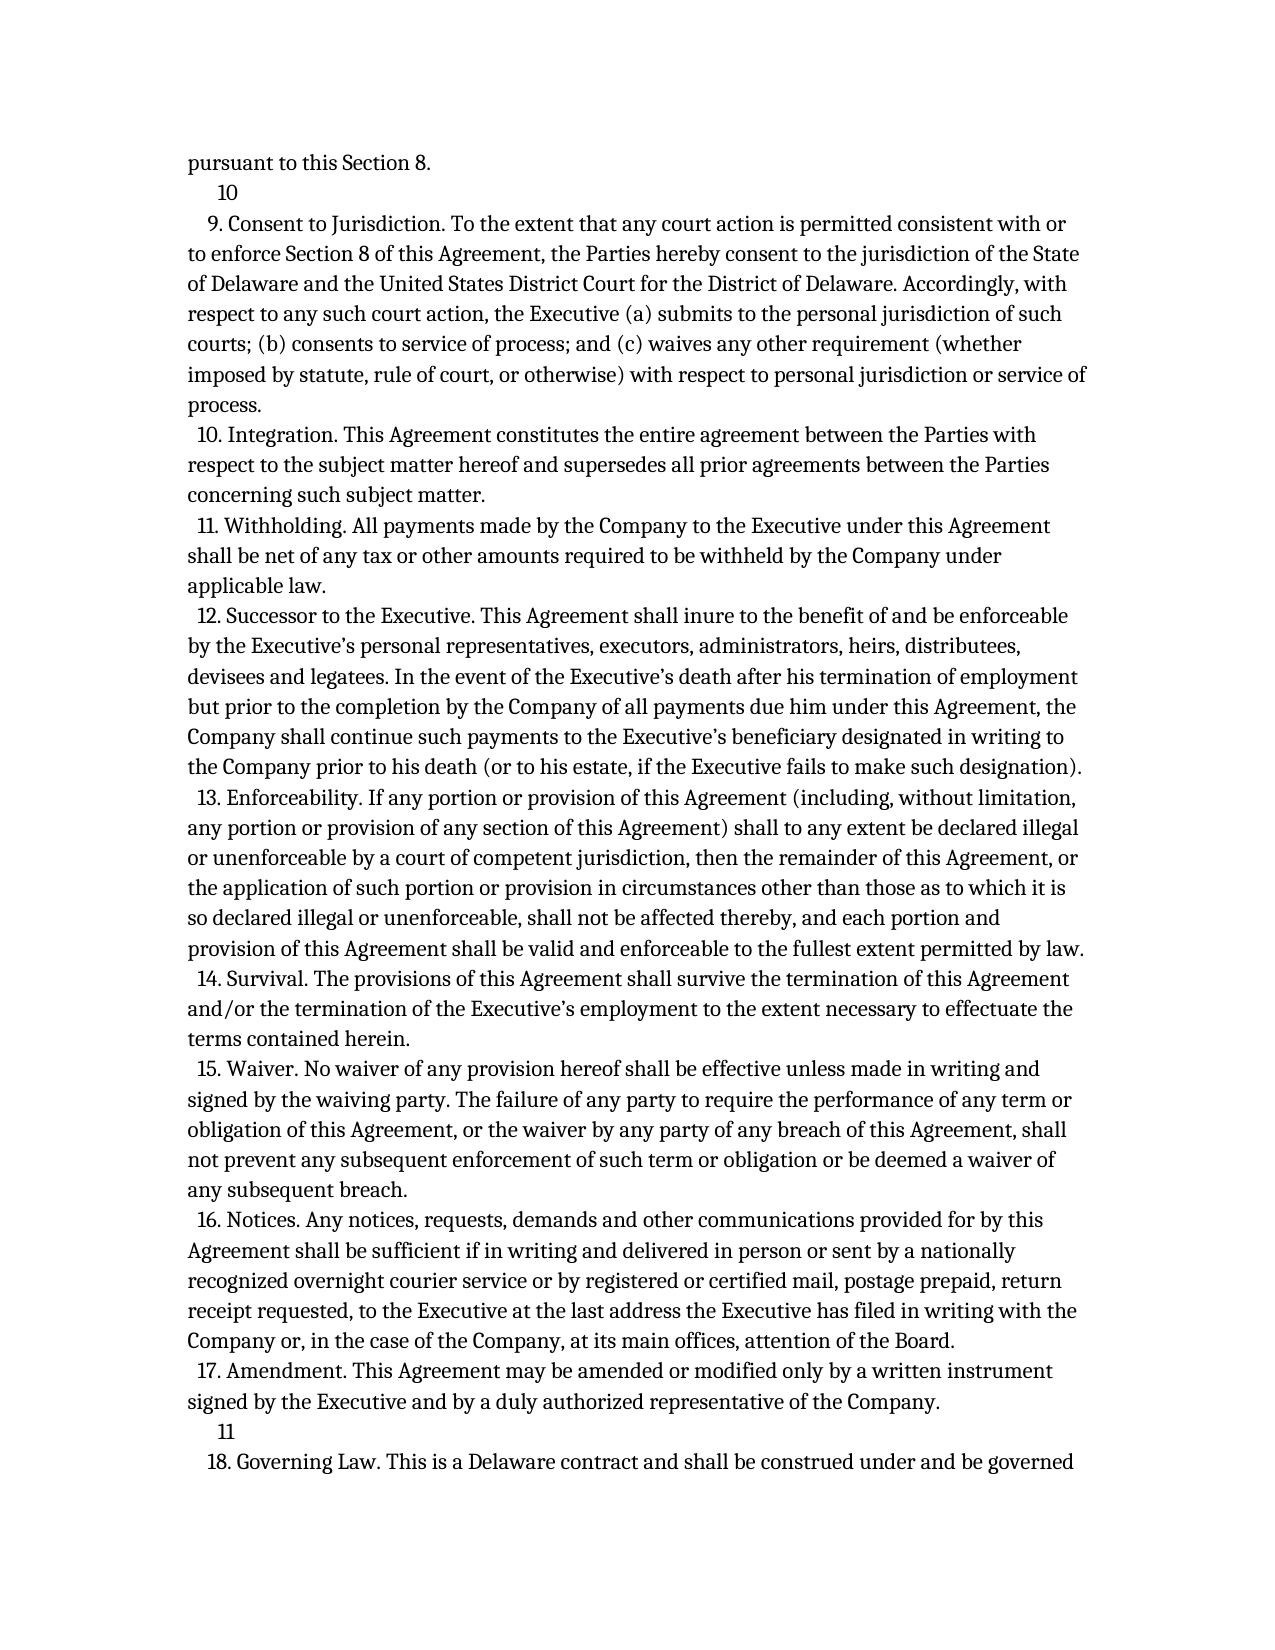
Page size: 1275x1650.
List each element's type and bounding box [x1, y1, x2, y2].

text [187, 150, 1087, 1475]
